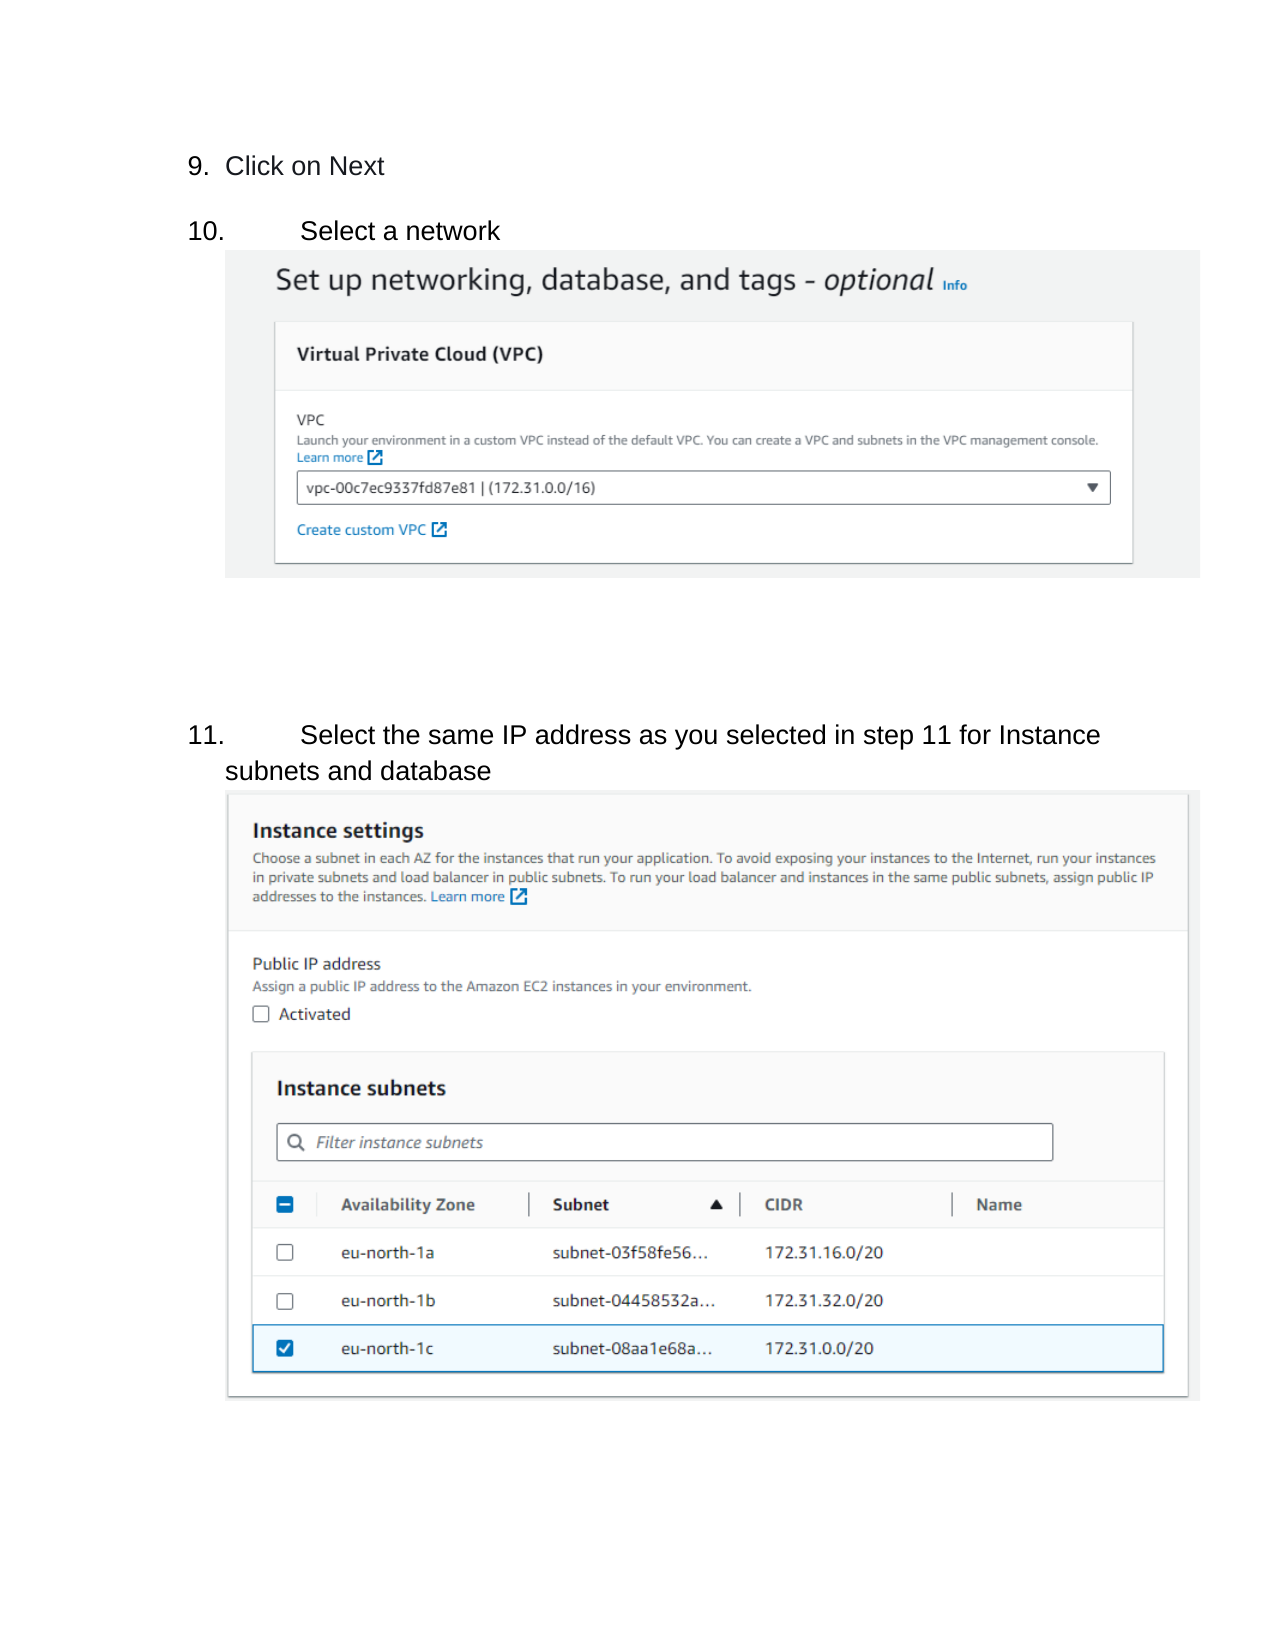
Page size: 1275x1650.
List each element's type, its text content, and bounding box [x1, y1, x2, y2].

picture [225, 250, 1200, 578]
list Click on Next [187, 150, 1125, 211]
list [187, 719, 1125, 1401]
picture [225, 790, 1200, 1401]
